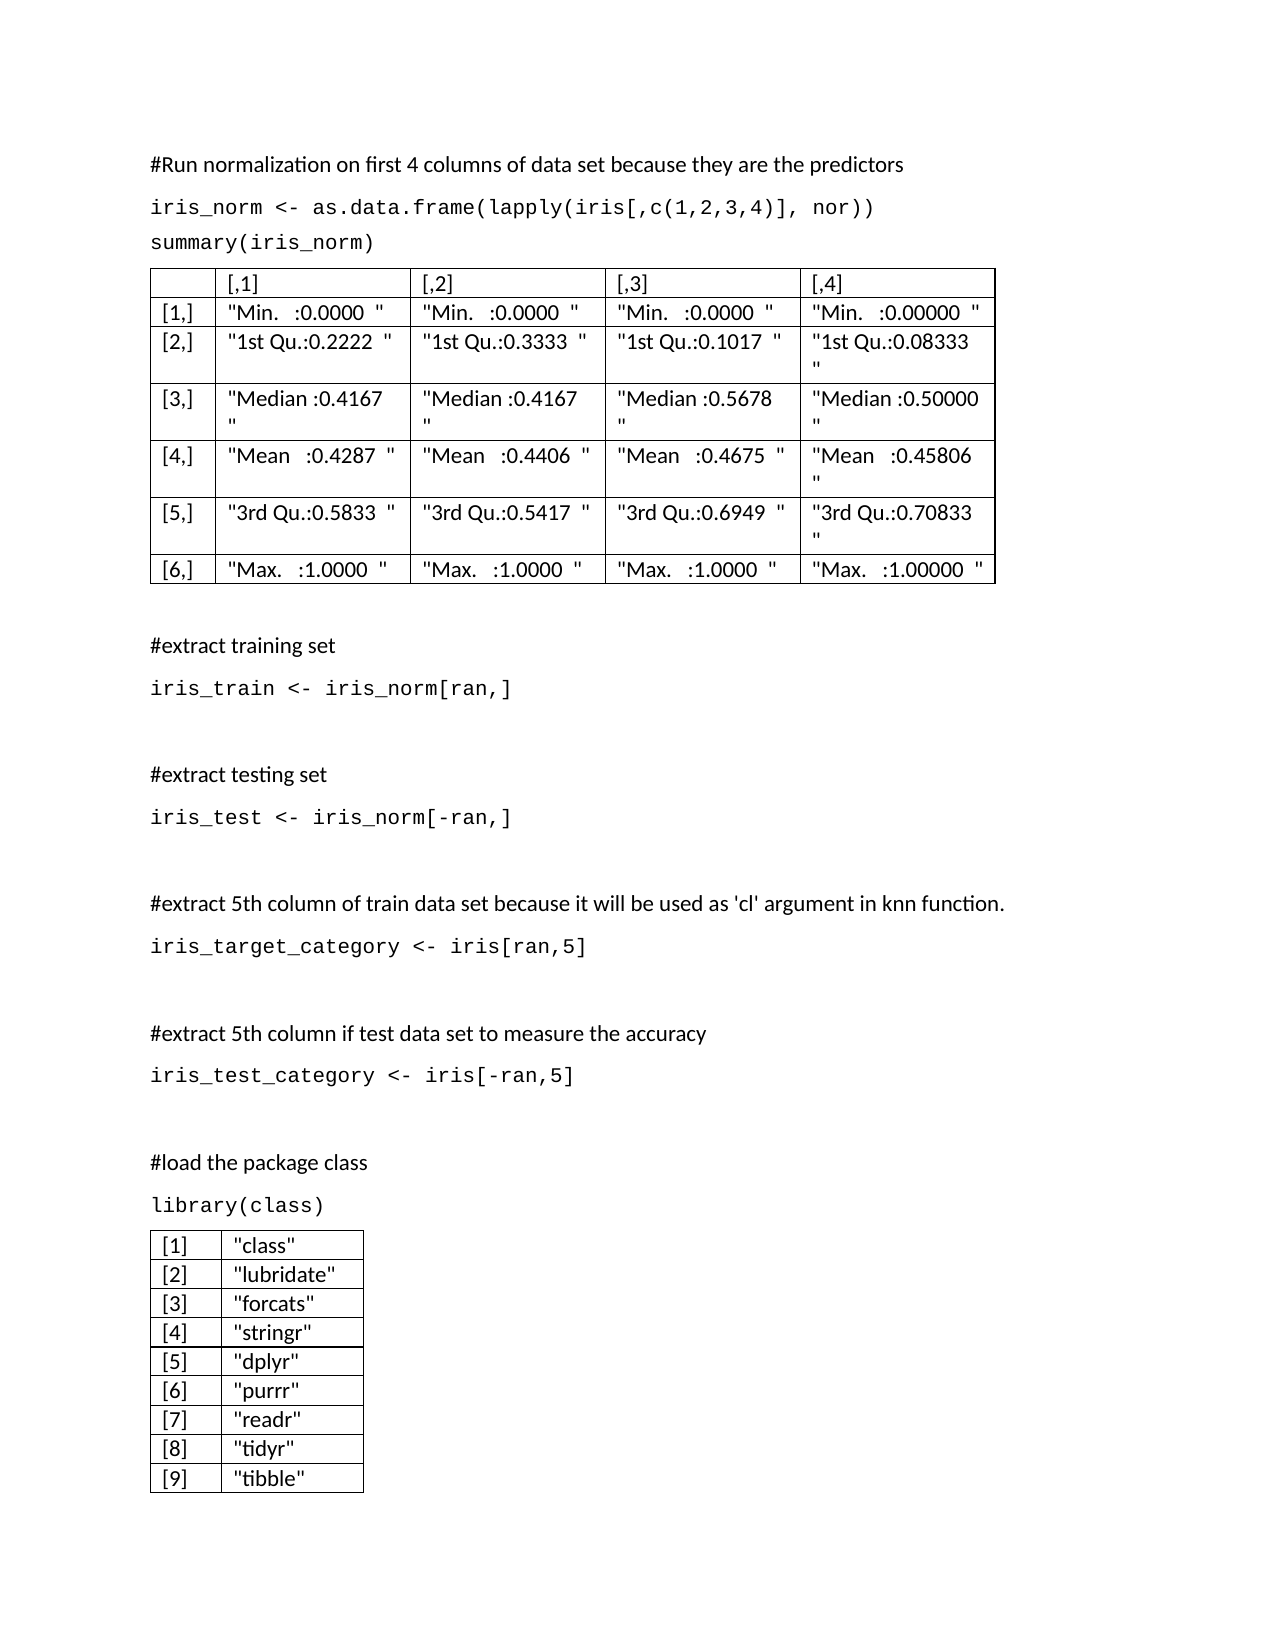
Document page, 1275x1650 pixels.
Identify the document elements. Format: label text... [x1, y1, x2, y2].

text #Run normalization on first 4 columns of data set because they are the predictors [150, 150, 1125, 178]
text library(class) [150, 1195, 1125, 1218]
table_cell [8] [151, 1435, 221, 1463]
table_cell [4] [151, 1318, 221, 1346]
table_cell "dplyr" [222, 1348, 363, 1375]
table_cell [2,] [151, 327, 215, 383]
table_cell [4,] [151, 441, 215, 497]
table_header [,2] [411, 269, 605, 297]
text #load the package class [150, 1148, 1125, 1176]
table_cell [3,] [151, 384, 215, 440]
table_cell "Mean :0.4675 " [606, 441, 800, 497]
table_cell "Max. :1.0000 " [411, 555, 605, 583]
table_cell "Mean :0.4406 " [411, 441, 605, 497]
table_header [151, 269, 215, 297]
table_cell "1st Qu.:0.2222 " [216, 327, 410, 383]
table_cell "readr" [222, 1406, 363, 1433]
text iris_target_category <- iris[ran,5] [150, 936, 1125, 960]
text iris_test_category <- iris[-ran,5] [150, 1066, 1125, 1089]
table_cell "Min. :0.00000 " [801, 298, 994, 326]
table_cell [7] [151, 1406, 221, 1433]
table_header [,4] [801, 269, 994, 297]
table_cell "Median :0.5678 " [606, 384, 800, 440]
table_cell "stringr" [222, 1318, 363, 1346]
text iris_train <- iris_norm[ran,] [150, 678, 1125, 702]
text iris_norm <- as.data.frame(lapply(iris[,c(1,2,3,4)], nor)) [150, 197, 1125, 221]
table_cell "Max. :1.00000 " [801, 555, 994, 583]
table_cell [2] [151, 1260, 221, 1288]
table_cell "3rd Qu.:0.70833 " [801, 498, 994, 554]
text #extract testing set [150, 760, 1125, 788]
table_cell "3rd Qu.:0.5417 " [411, 498, 605, 554]
table_cell "Max. :1.0000 " [606, 555, 800, 583]
table_cell "1st Qu.:0.1017 " [606, 327, 800, 383]
table_cell [1,] [151, 298, 215, 326]
table_cell [9] [151, 1464, 221, 1492]
table_cell "tibble" [222, 1464, 363, 1492]
text #extract training set [150, 631, 1125, 659]
table_cell "tidyr" [222, 1435, 363, 1463]
table_cell "3rd Qu.:0.6949 " [606, 498, 800, 554]
text iris_test <- iris_norm[-ran,] [150, 807, 1125, 831]
table_cell "Min. :0.0000 " [606, 298, 800, 326]
table_cell "lubridate" [222, 1260, 363, 1288]
table_header [1] [151, 1231, 221, 1259]
table_cell "Min. :0.0000 " [216, 298, 410, 326]
table_cell "purrr" [222, 1376, 363, 1404]
table_cell [6] [151, 1376, 221, 1404]
table_cell "Mean :0.4287 " [216, 441, 410, 497]
text summary(iris_norm) [150, 232, 1125, 256]
text #extract 5th column if test data set to measure the accuracy [150, 1019, 1125, 1047]
table_cell "Min. :0.0000 " [411, 298, 605, 326]
table_cell "1st Qu.:0.3333 " [411, 327, 605, 383]
table_header [,1] [216, 269, 410, 297]
table_cell "3rd Qu.:0.5833 " [216, 498, 410, 554]
table_header "class" [222, 1231, 363, 1259]
table_cell [5,] [151, 498, 215, 554]
table_header [,3] [606, 269, 800, 297]
table_cell "forcats" [222, 1289, 363, 1317]
table_cell "Max. :1.0000 " [216, 555, 410, 583]
table_cell [6,] [151, 555, 215, 583]
table_cell "Mean :0.45806 " [801, 441, 994, 497]
table_cell "1st Qu.:0.08333 " [801, 327, 994, 383]
table_cell "Median :0.4167 " [411, 384, 605, 440]
text #extract 5th column of train data set because it will be used as 'cl' argument in knn function. [150, 889, 1125, 917]
table_cell [5] [151, 1348, 221, 1375]
table_cell "Median :0.4167 " [216, 384, 410, 440]
table_cell "Median :0.50000 " [801, 384, 994, 440]
table_cell [3] [151, 1289, 221, 1317]
